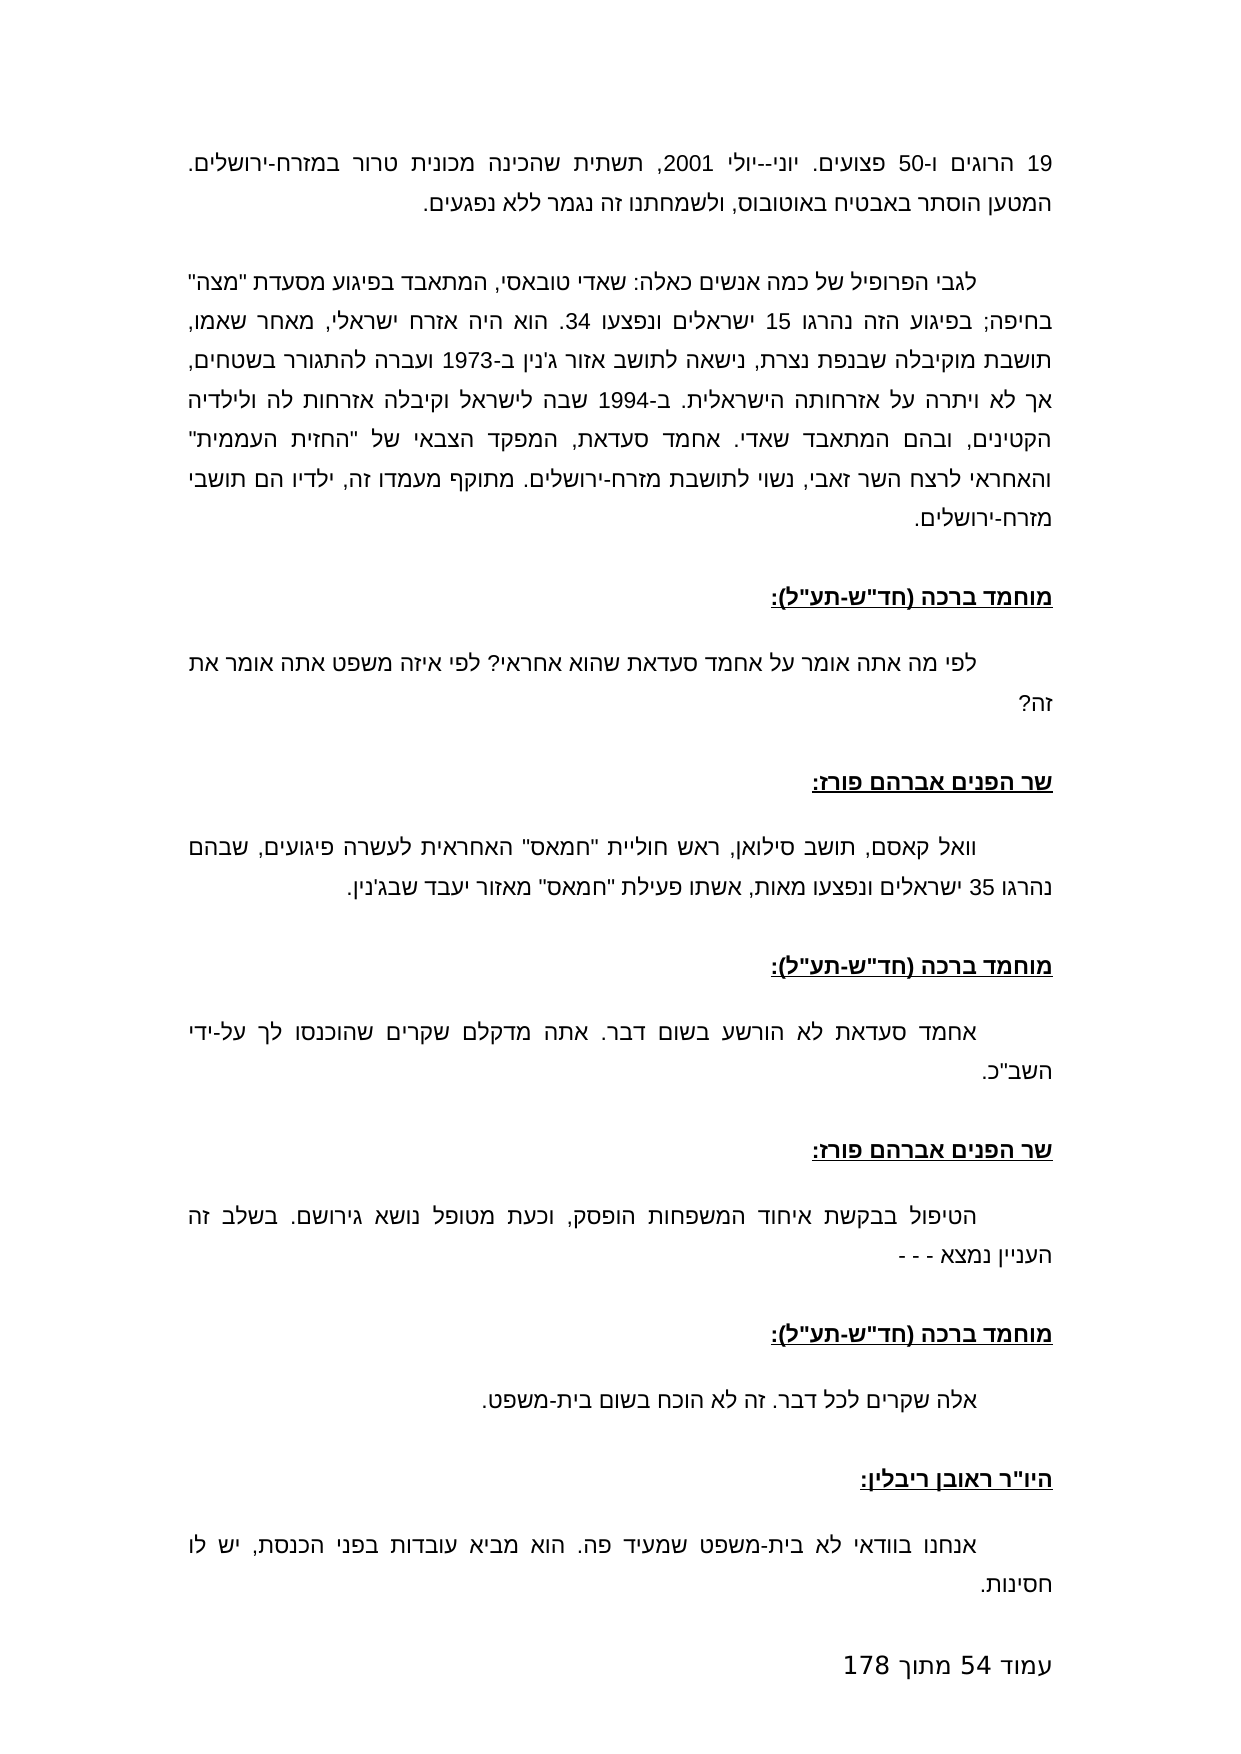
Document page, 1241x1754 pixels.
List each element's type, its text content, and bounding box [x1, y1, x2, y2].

text הטיפול בבקשת איחוד המשפחות הופסק, וכעת מטופל נושא גירושם. בשלב זה העניין נמצא - - - [187, 1203, 1053, 1269]
text שר הפנים אברהם פורז: [187, 768, 1053, 795]
text מוחמד ברכה (חד"ש-תע"ל): [187, 953, 1053, 979]
text אלה שקרים לכל דבר. זה לא הוכח בשום בית-משפט. [187, 1387, 1053, 1413]
text לפי מה אתה אומר על אחמד סעדאת שהוא אחראי? לפי איזה משפט אתה אומר את זה? [187, 650, 1053, 716]
text לגבי הפרופיל של כמה אנשים כאלה: שאדי טובאסי, המתאבד בפיגוע מסעדת "מצה" בחיפה; בפיגוע הזה נהרגו 15 ישראלים ונפצעו 34. הוא היה אזרח ישראלי, מאחר שאמו, תושבת מוקיבלה שבנפת נצרת, נישאה לתושב אזור ג'נין ב-1973 ועברה להתגורר בשטחים, אך לא ויתרה על אזרחותה הישראלית. ב-1994 שבה לישראל וקיבלה אזרחות לה ולילדיה הקטינים, ובהם המתאבד שאדי. אחמד סעדאת, המפקד הצבאי של "החזית העממית" והאחראי לרצח השר זאבי, נשוי לתושבת מזרח-ירושלים. מתוקף מעמדו זה, ילדיו הם תושבי מזרח-ירושלים. [187, 268, 1053, 532]
text אחמד סעדאת לא הורשע בשום דבר. אתה מדקלם שקרים שהוכנסו לך על-ידי השב"כ. [187, 1019, 1053, 1084]
text אנחנו בוודאי לא בית-משפט שמעיד פה. הוא מביא עובדות בפני הכנסת, יש לו חסינות. [187, 1532, 1053, 1598]
text היו"ר ראובן ריבלין: [187, 1466, 1053, 1492]
text מוחמד ברכה (חד"ש-תע"ל): [187, 1321, 1053, 1348]
text מוחמד ברכה (חד"ש-תע"ל): [187, 584, 1053, 611]
text שר הפנים אברהם פורז: [187, 1137, 1053, 1163]
text וואל קאסם, תושב סילואן, ראש חוליית "חמאס" האחראית לעשרה פיגועים, שבהם נהרגו 35 ישראלים ונפצעו מאות, אשתו פעילת "חמאס" מאזור יעבד שבג'נין. [187, 834, 1053, 900]
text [187, 150, 1053, 216]
